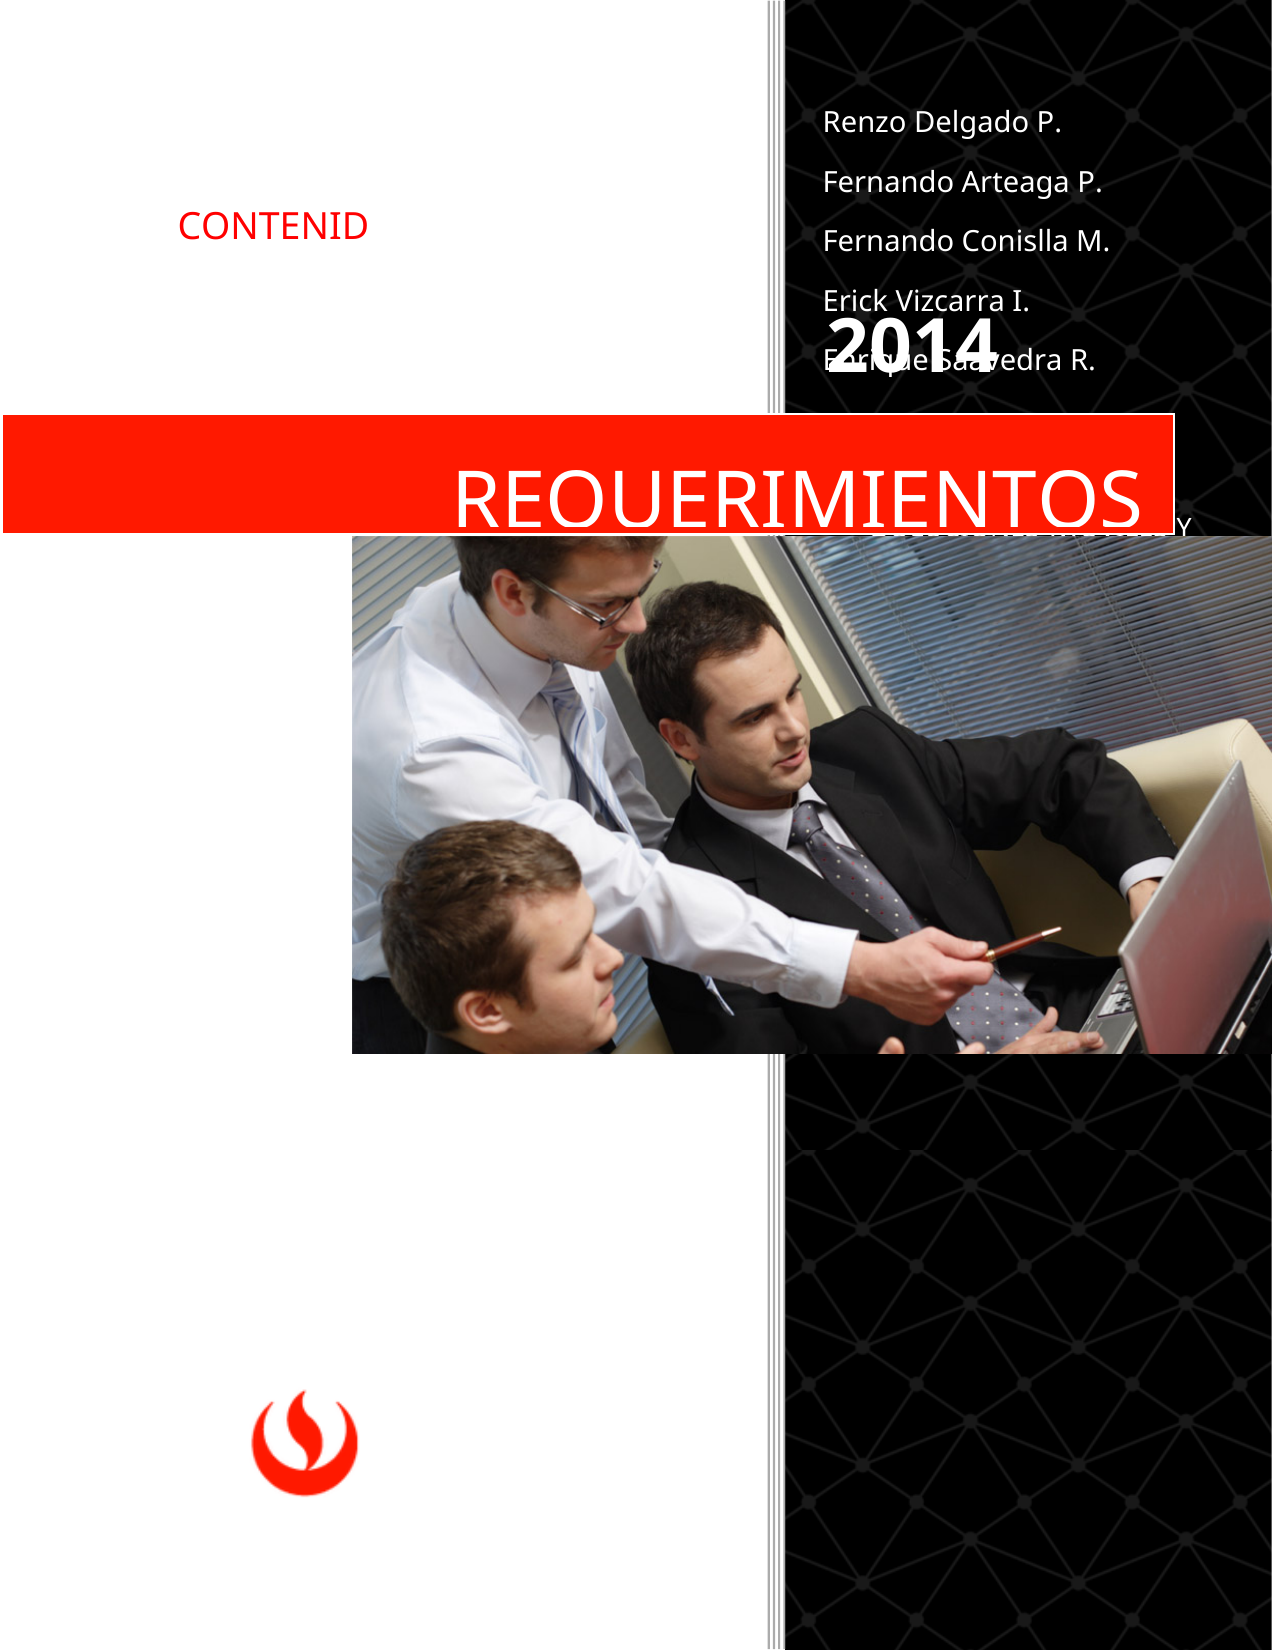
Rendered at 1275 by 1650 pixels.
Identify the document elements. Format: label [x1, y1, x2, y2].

picture [352, 0, 1272, 1650]
picture [222, 1376, 377, 1520]
